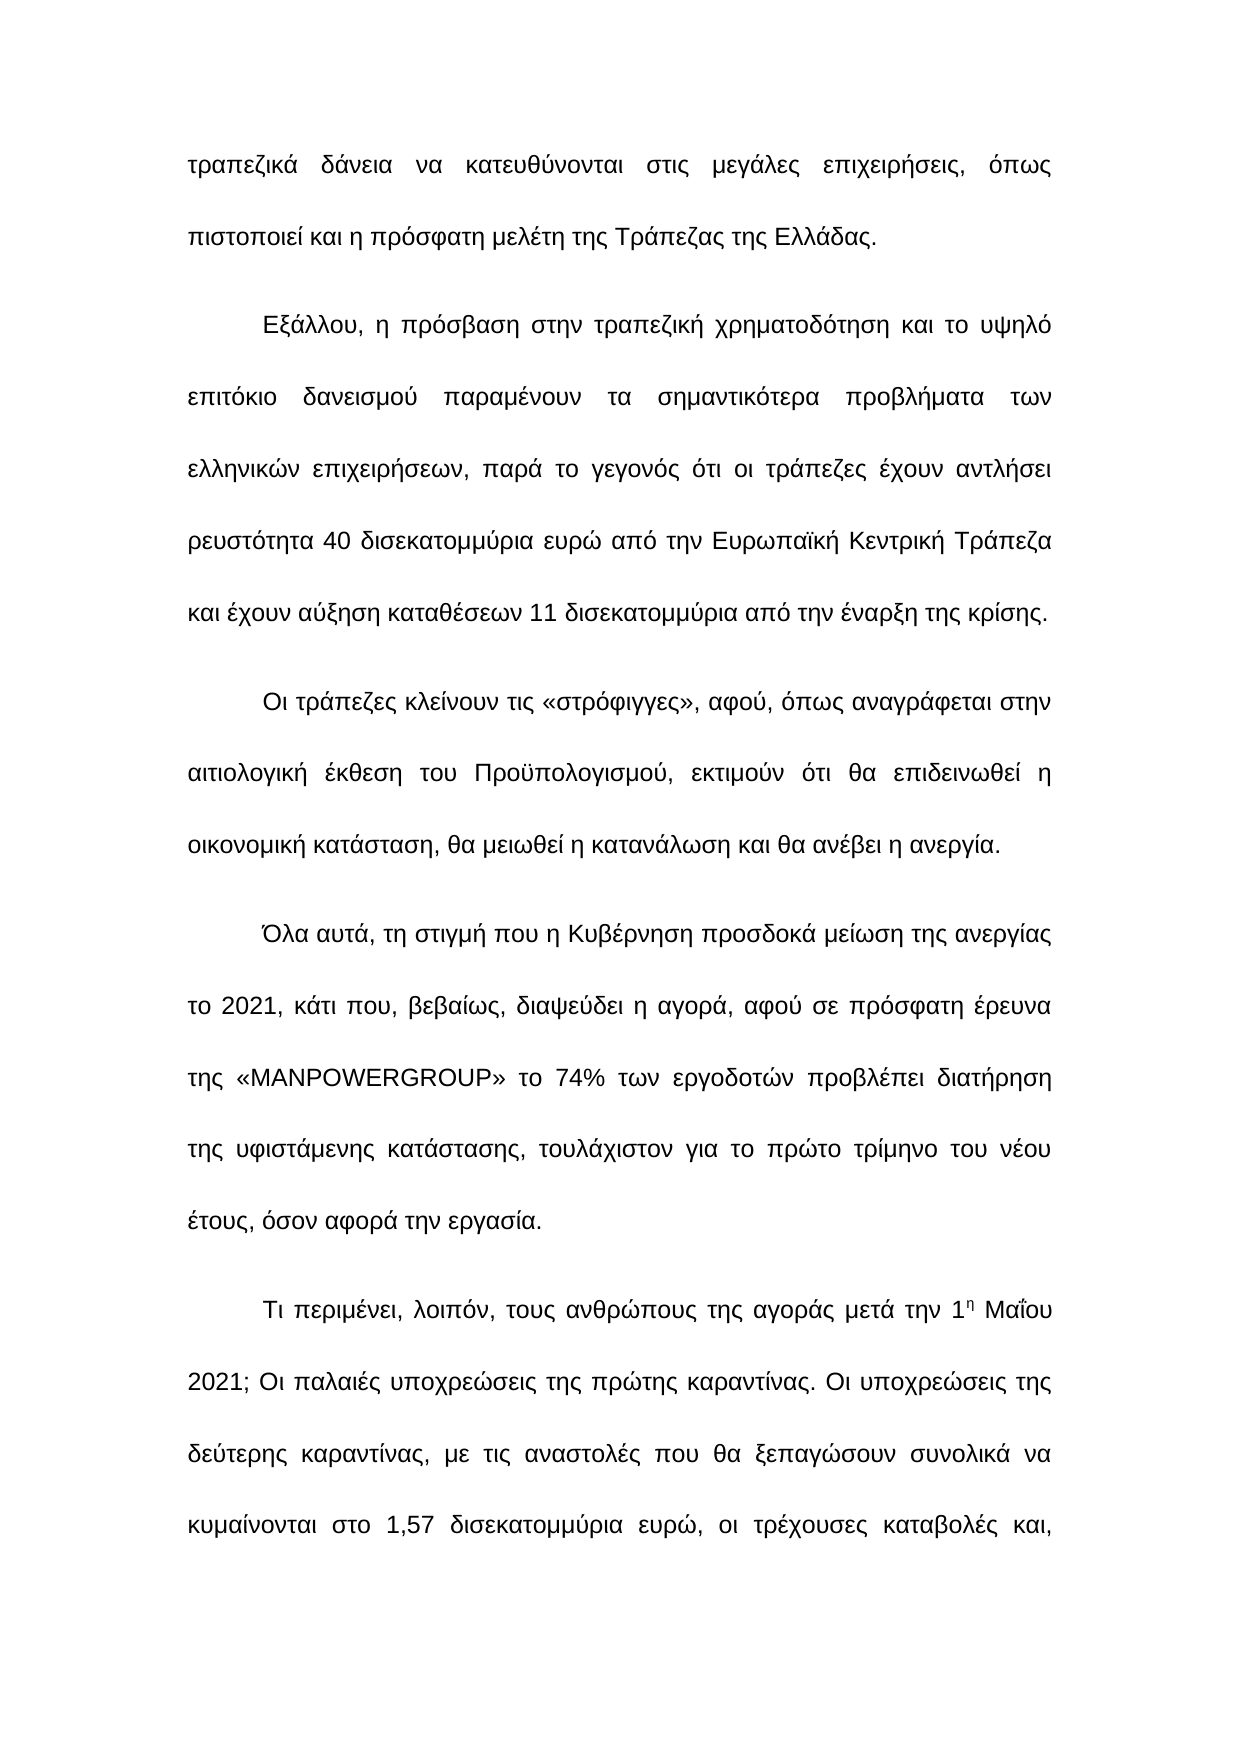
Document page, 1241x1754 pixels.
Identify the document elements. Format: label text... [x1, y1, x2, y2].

text Όλα αυτά, τη στιγμή που η Κυβέρνηση προσδοκά μείωση της ανεργίας το 2021, κάτι που, βεβαίως, διαψεύδει η αγορά, αφού σε πρόσφατη έρευνα της «MANPOWERGROUP» το 74% των εργοδοτών προβλέπει διατήρηση της υφιστάμενης κατάστασης, τουλάχιστον για το πρώτο τρίμηνο του νέου έτους, όσον αφορά την εργασία. [187, 919, 1053, 1235]
text Οι τράπεζες κλείνουν τις «στρόφιγγες», αφού, όπως αναγράφεται στην αιτιολογική έκθεση του Προϋπολογισμού, εκτιμούν ότι θα επιδεινωθεί η οικονομική κατάσταση, θα μειωθεί η κατανάλωση και θα ανέβει η ανεργία. [187, 686, 1053, 859]
text Εξάλλου, η πρόσβαση στην τραπεζική χρηματοδότηση και το υψηλό επιτόκιο δανεισμού παραμένουν τα σημαντικότερα προβλήματα των ελληνικών επιχειρήσεων, παρά το γεγονός ότι οι τράπεζες έχουν αντλήσει ρευστότητα 40 δισεκατομμύρια ευρώ από την Ευρωπαϊκή Κεντρική Τράπεζα και έχουν αύξηση καταθέσεων 11 δισεκατομμύρια από την έναρξη της κρίσης. [187, 310, 1053, 627]
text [187, 1295, 1053, 1539]
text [187, 150, 1053, 251]
